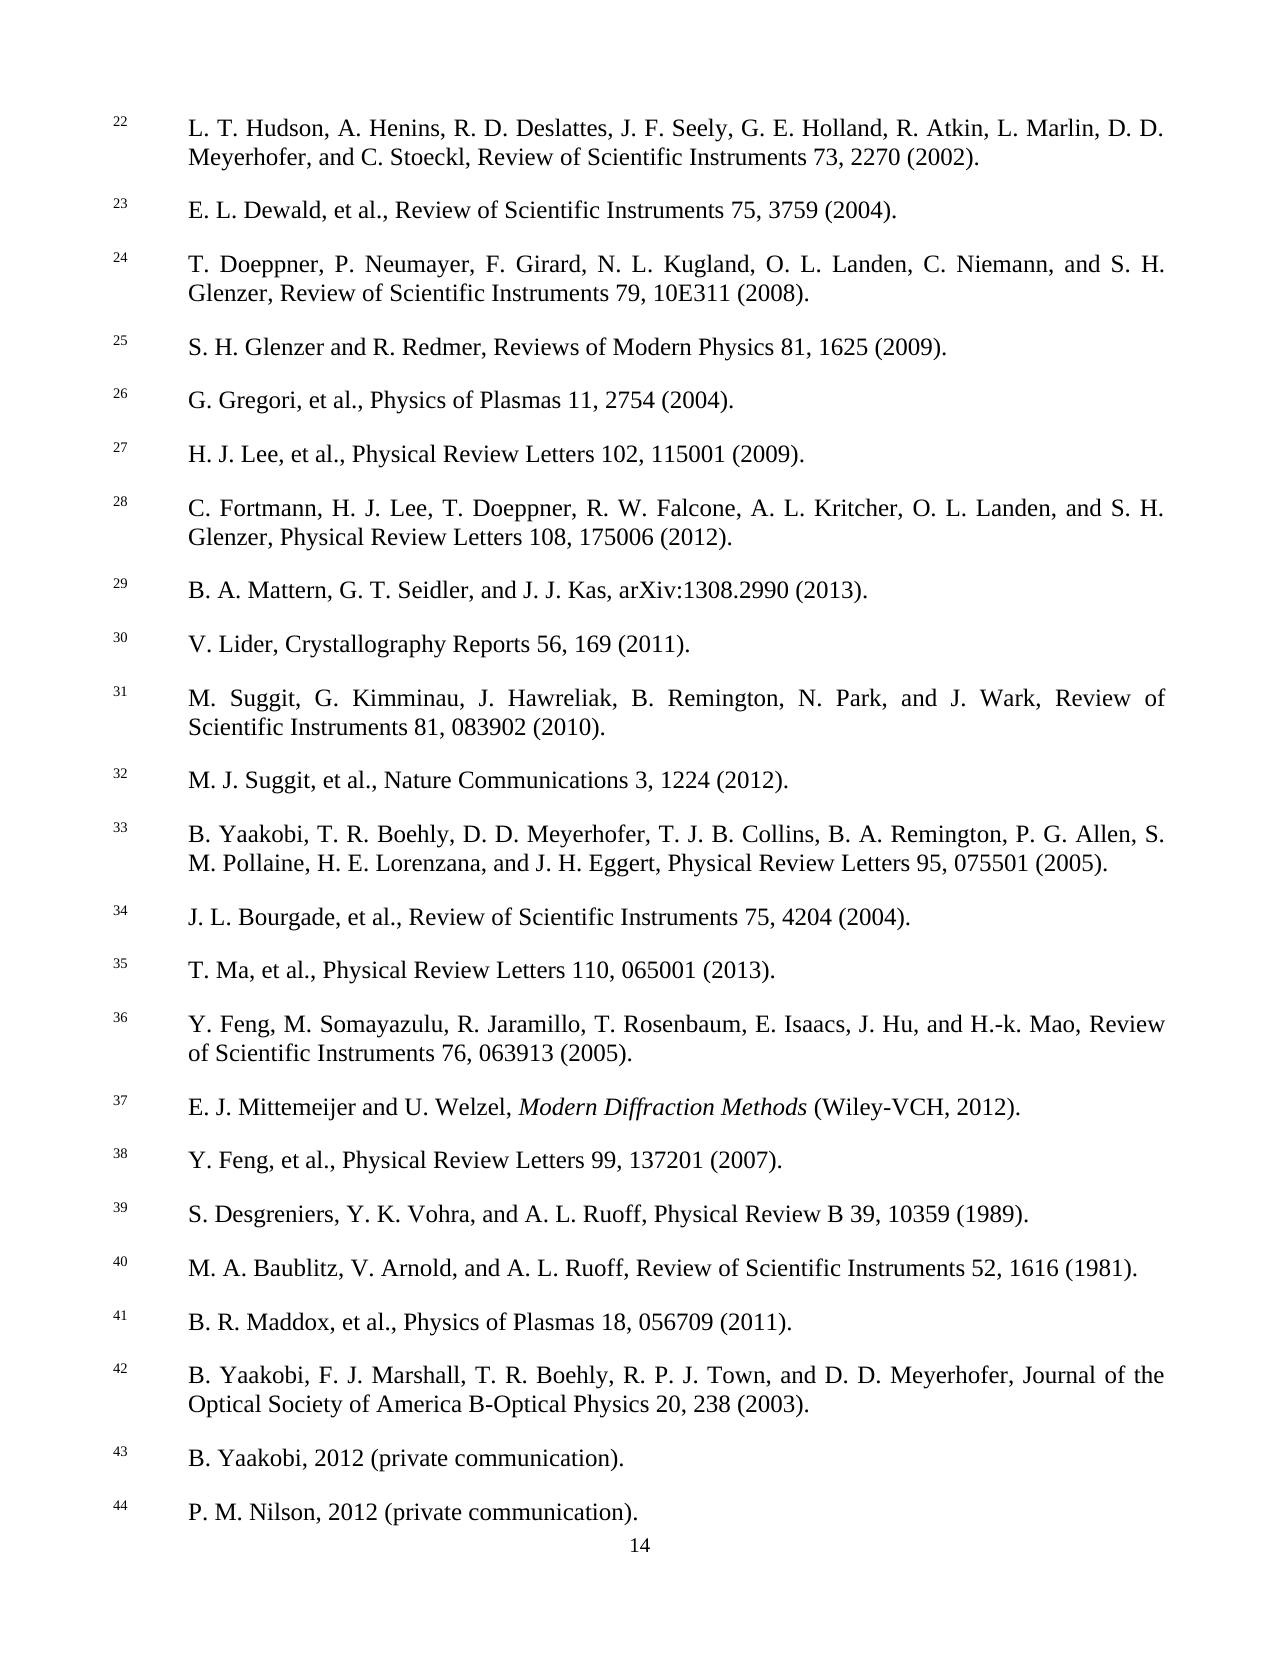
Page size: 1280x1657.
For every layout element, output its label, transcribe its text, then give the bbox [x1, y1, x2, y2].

subtitle 33 B. Yaakobi, T. R. Boehly, D. D. Meyerhofer, T. J. B. Collins, B. A. Remington, P. G. Allen, S. M. Pollaine, H. E. Lorenzana, and J. H. Eggert, Physical Review Letters 95, 075501 (2005). [113, 819, 1166, 877]
subtitle 44 P. M. Nilson, 2012 (private communication). [113, 1497, 1166, 1525]
subtitle 25 S. H. Glenzer and R. Redmer, Reviews of Modern Physics 81, 1625 (2009). [113, 332, 1166, 360]
subtitle 43 B. Yaakobi, 2012 (private communication). [113, 1443, 1166, 1472]
subtitle 32 M. J. Suggit, et al., Nature Communications 3, 1224 (2012). [113, 765, 1166, 794]
subtitle 23 E. L. Dewald, et al., Review of Scientific Instruments 75, 3759 (2004). [113, 195, 1166, 224]
subtitle 36 Y. Feng, M. Somayazulu, R. Jaramillo, T. Rosenbaum, E. Isaacs, J. Hu, and H.-k. Mao, Review of Scientific Instruments 76, 063913 (2005). [113, 1009, 1166, 1067]
subtitle 31 M. Suggit, G. Kimminau, J. Hawreliak, B. Remington, N. Park, and J. Wark, Review of Scientific Instruments 81, 083902 (2010). [113, 683, 1166, 740]
subtitle 39 S. Desgreniers, Y. K. Vohra, and A. L. Ruoff, Physical Review B 39, 10359 (1989). [113, 1199, 1166, 1228]
subtitle 40 M. A. Baublitz, V. Arnold, and A. L. Ruoff, Review of Scientific Instruments 52, 1616 (1981). [113, 1253, 1166, 1282]
subtitle 29 B. A. Mattern, G. T. Seidler, and J. J. Kas, arXiv:1308.2990 (2013). [113, 575, 1166, 604]
subtitle 22 L. T. Hudson, A. Henins, R. D. Deslattes, J. F. Seely, G. E. Holland, R. Atkin, L. Marlin, D. D. Meyerhofer, and C. Stoeckl, Review of Scientific Instruments 73, 2270 (2002). [113, 113, 1166, 170]
subtitle 37 E. J. Mittemeijer and U. Welzel, Modern Diffraction Methods (Wiley-VCH, 2012). [113, 1092, 1166, 1120]
subtitle 35 T. Ma, et al., Physical Review Letters 110, 065001 (2013). [113, 955, 1166, 984]
subtitle 42 B. Yaakobi, F. J. Marshall, T. R. Boehly, R. P. J. Town, and D. D. Meyerhofer, Journal of the Optical Society of America B-Optical Physics 20, 238 (2003). [113, 1360, 1166, 1418]
subtitle 38 Y. Feng, et al., Physical Review Letters 99, 137201 (2007). [113, 1145, 1166, 1174]
subtitle 26 G. Gregori, et al., Physics of Plasmas 11, 2754 (2004). [113, 385, 1166, 414]
subtitle 41 B. R. Maddox, et al., Physics of Plasmas 18, 056709 (2011). [113, 1307, 1166, 1335]
subtitle 28 C. Fortmann, H. J. Lee, T. Doeppner, R. W. Falcone, A. L. Kritcher, O. L. Landen, and S. H. Glenzer, Physical Review Letters 108, 175006 (2012). [113, 493, 1166, 550]
subtitle 34 J. L. Bourgade, et al., Review of Scientific Instruments 75, 4204 (2004). [113, 902, 1166, 930]
subtitle 27 H. J. Lee, et al., Physical Review Letters 102, 115001 (2009). [113, 439, 1166, 468]
subtitle 30 V. Lider, Crystallography Reports 56, 169 (2011). [113, 629, 1166, 658]
subtitle 24 T. Doeppner, P. Neumayer, F. Girard, N. L. Kugland, O. L. Landen, C. Niemann, and S. H. Glenzer, Review of Scientific Instruments 79, 10E311 (2008). [113, 249, 1166, 307]
